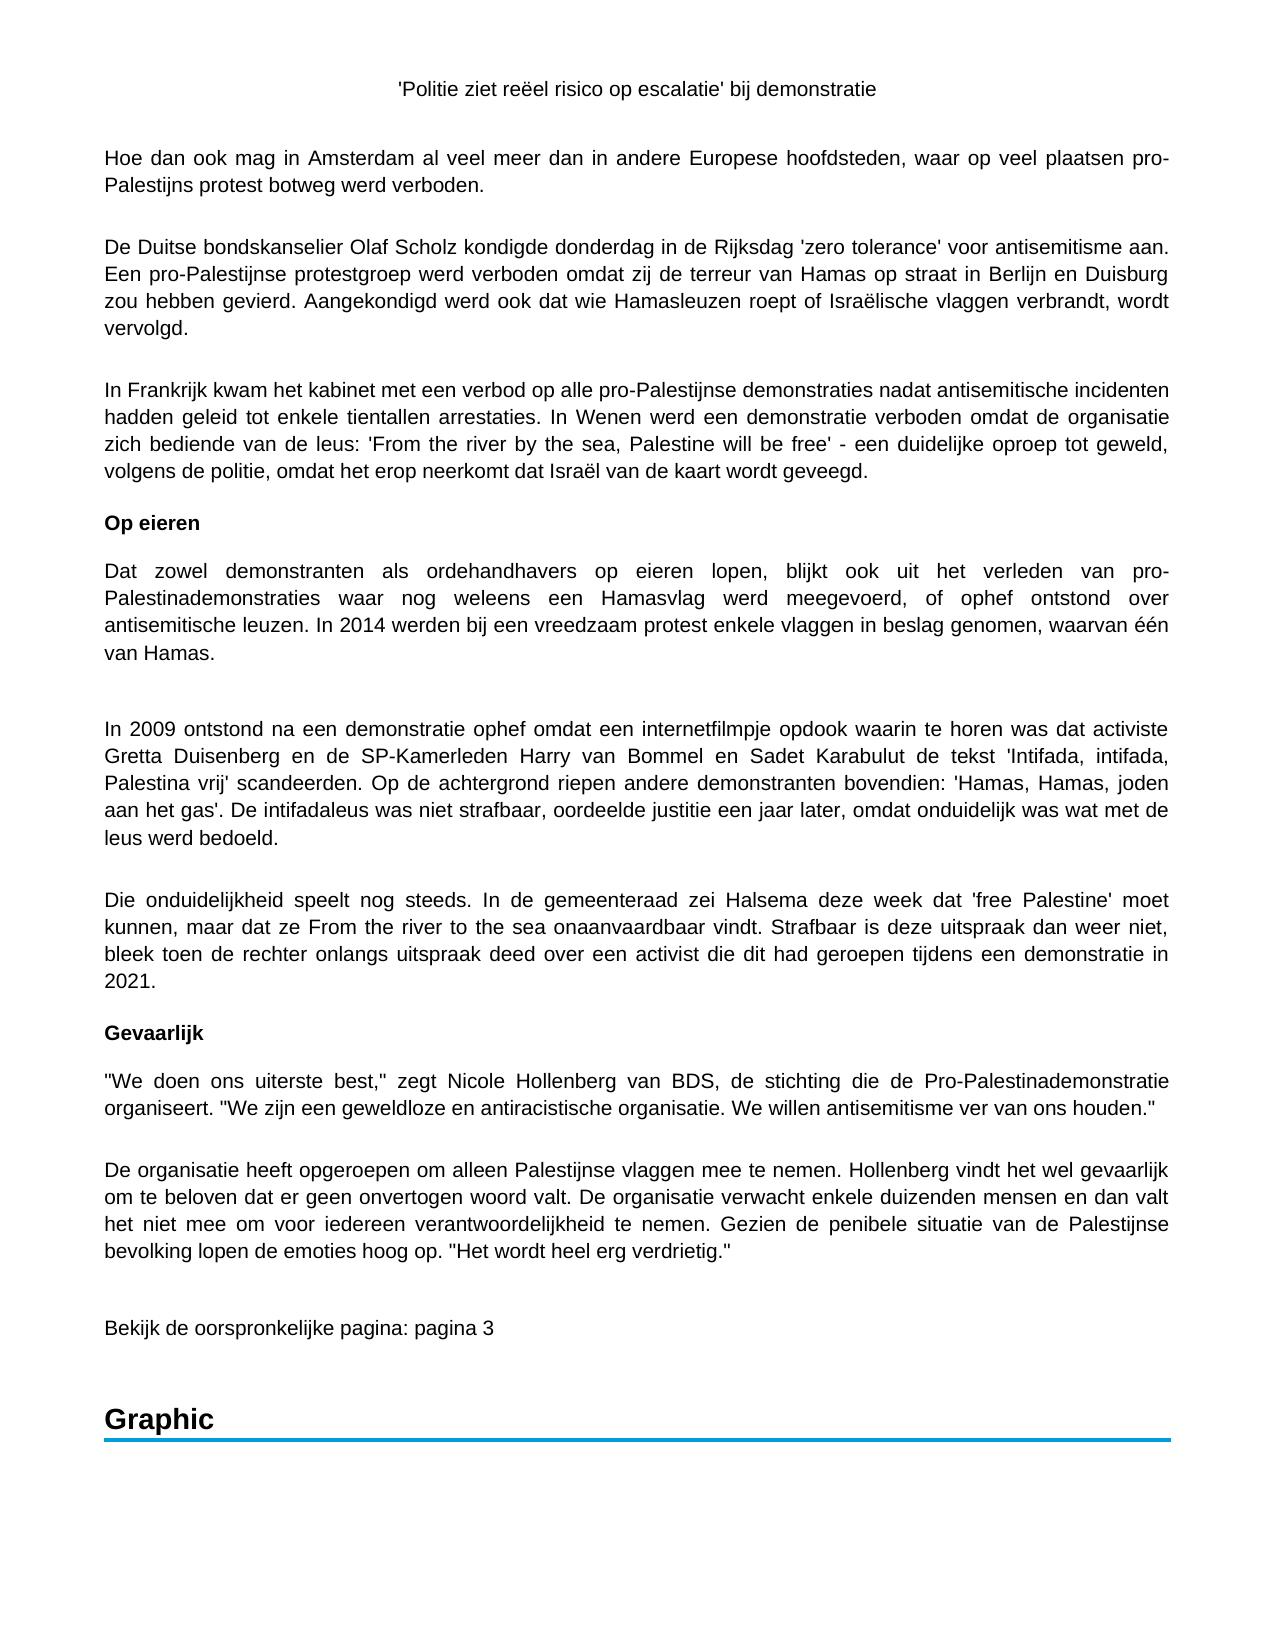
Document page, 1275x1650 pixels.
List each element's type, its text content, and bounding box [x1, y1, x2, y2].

text Op eieren [104, 508, 1171, 535]
text Hoe dan ook mag in Amsterdam al veel meer dan in andere Europese hoofdsteden, waar op veel plaatsen pro-Palestijns protest botweg werd verboden. [104, 142, 1171, 196]
text In 2009 ontstond na een demonstratie ophef omdat een internetfilmpje opdook waarin te horen was dat activiste Gretta Duisenberg en de SP-Kamerleden Harry van Bommel en Sadet Karabulut de tekst 'Intifada, intifada, Palestina vrij' scandeerden. Op de achtergrond riepen andere demonstranten bovendien: 'Hamas, Hamas, joden aan het gas'. De intifadaleus was niet strafbaar, oordeelde justitie een jaar later, omdat onduidelijk was wat met de leus werd bedoeld. [104, 714, 1171, 849]
text Dat zowel demonstranten als ordehandhavers op eieren lopen, blijkt ook uit het verleden van pro-Palestinademonstraties waar nog weleens een Hamasvlag werd meegevoerd, of ophef ontstond over antisemitische leuzen. In 2014 werden bij een vreedzaam protest enkele vlaggen in beslag genomen, waarvan één van Hamas. [104, 556, 1171, 664]
text Die onduidelijkheid speelt nog steeds. In de gemeenteraad zei Halsema deze week dat 'free Palestine' moet kunnen, maar dat ze From the river to the sea onaanvaardbaar vindt. Strafbaar is deze uitspraak dan weer niet, bleek toen de rechter onlangs uitspraak deed over een activist die dit had geroepen tijdens een demonstratie in 2021. [104, 884, 1171, 993]
text Graphic [104, 1365, 1171, 1436]
text In Frankrijk kwam het kabinet met een verbod op alle pro-Palestijnse demonstraties nadat antisemitische incidenten hadden geleid tot enkele tientallen arrestaties. In Wenen werd een demonstratie verboden omdat de organisatie zich bediende van de leus: 'From the river by the sea, Palestine will be free' - een duidelijke oproep tot geweld, volgens de politie, omdat het erop neerkomt dat Israël van de kaart wordt geveegd. [104, 375, 1171, 483]
text De organisatie heeft opgeroepen om alleen Palestijnse vlaggen mee te nemen. Hollenberg vindt het wel gevaarlijk om te beloven dat er geen onvertogen woord valt. De organisatie verwacht enkele duizenden mensen en dan valt het niet mee om voor iedereen verantwoordelijkheid te nemen. Gezien de penibele situatie van de Palestijnse bevolking lopen de emoties hoog op. "Het wordt heel erg verdrietig." [104, 1155, 1171, 1263]
text "We doen ons uiterste best," zegt Nicole Hollenberg van BDS, de stichting die de Pro-Palestinademonstratie organiseert. "We zijn een geweldloze en antiracistische organisatie. We willen antisemitisme ver van ons houden." [104, 1066, 1171, 1120]
text Gevaarlijk [104, 1018, 1171, 1045]
text Bekijk de oorspronkelijke pagina: pagina 3 [104, 1313, 1171, 1340]
text De Duitse bondskanselier Olaf Scholz kondigde donderdag in de Rijksdag 'zero tolerance' voor antisemitisme aan. Een pro-Palestijnse protestgroep werd verboden omdat zij de terreur van Hamas op straat in Berlijn en Duisburg zou hebben gevierd. Aangekondigd werd ook dat wie Hamasleuzen roept of Israëlische vlaggen verbrandt, wordt vervolgd. [104, 231, 1171, 340]
